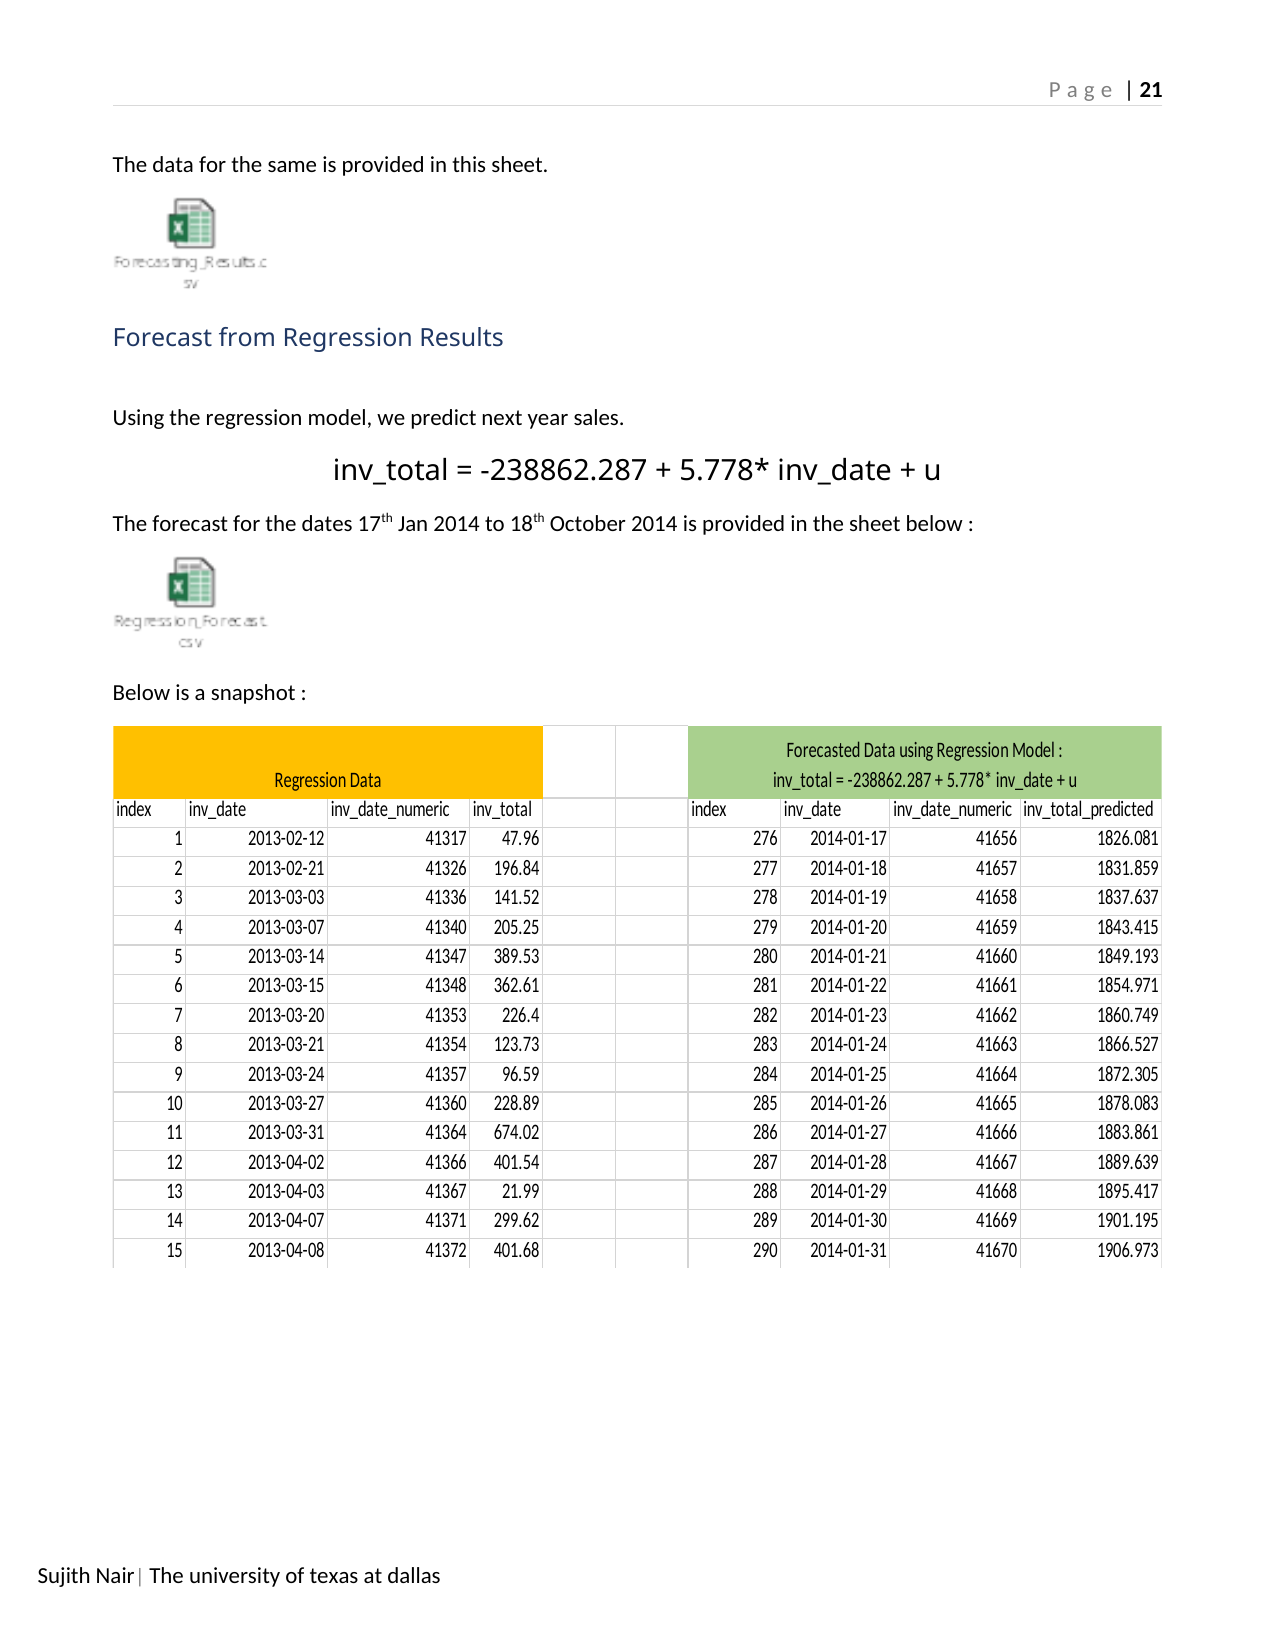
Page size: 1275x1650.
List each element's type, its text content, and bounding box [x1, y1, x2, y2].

text Using the regression model, we predict next year sales. [112, 403, 1162, 431]
text The data for the same is provided in this sheet. [112, 150, 1162, 178]
text inv_total = -238862.287 + 5.778* inv_date + u [112, 450, 1162, 489]
subtitle Forecast from Regression Results [112, 319, 1162, 353]
text Below is a snapshot : [112, 678, 1162, 706]
text The forecast for the dates 17th Jan 2014 to 18th October 2014 is provided in the sheet below : [112, 509, 1162, 537]
